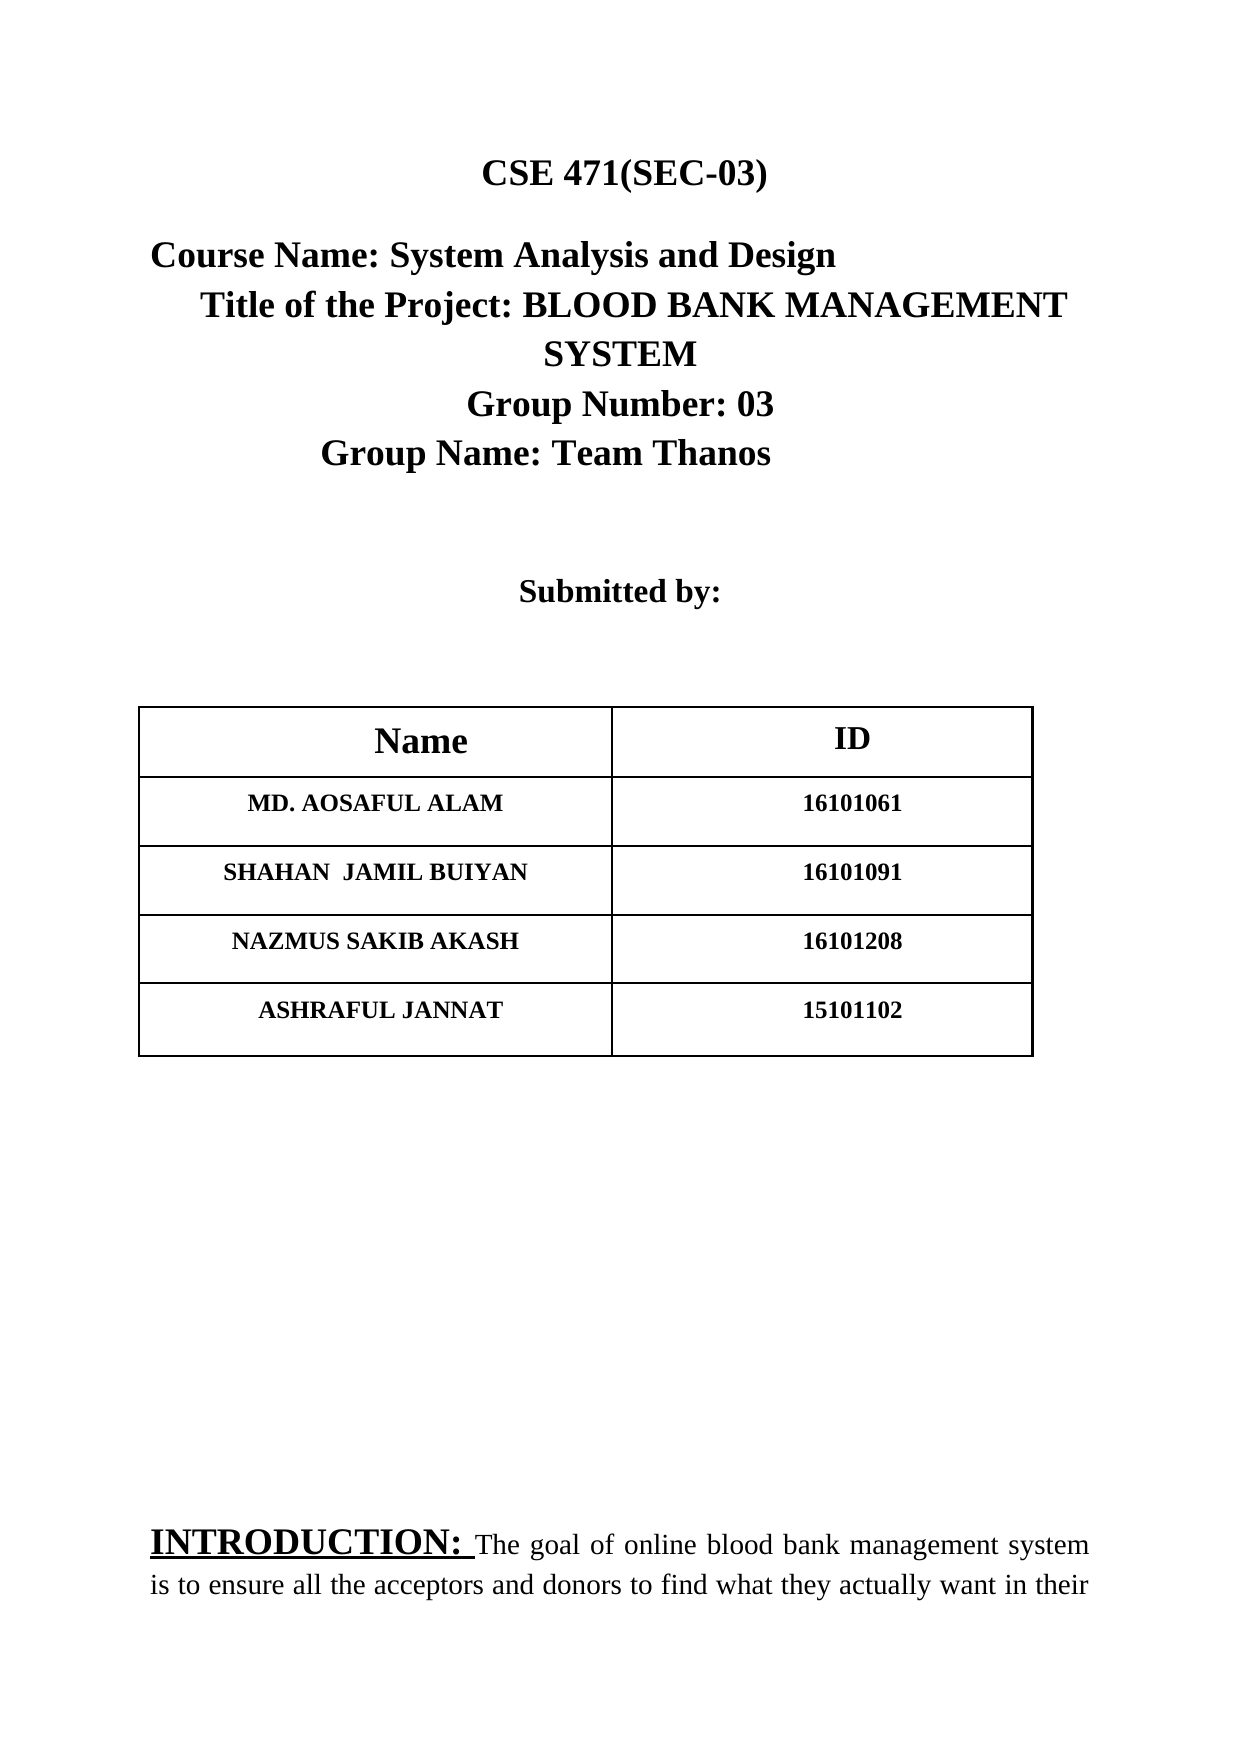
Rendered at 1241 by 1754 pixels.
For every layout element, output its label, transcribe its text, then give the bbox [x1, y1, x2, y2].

table_cell NAZMUS SAKIB AKASH [140, 916, 611, 982]
text Course Name: System Analysis and Design [150, 232, 1090, 276]
table_cell 16101208 [613, 916, 1031, 982]
text Group Number: 03 [150, 381, 1090, 424]
table_cell 16101091 [613, 847, 1031, 913]
table_header Name [140, 708, 611, 776]
table_cell 15101102 [613, 984, 1031, 1055]
text Group Name: Team Thanos [150, 431, 1090, 474]
table_cell MD. AOSAFUL ALAM [140, 778, 611, 845]
table_cell ASHRAFUL JANNAT [140, 984, 611, 1055]
table_header ID [613, 708, 1031, 776]
text Title of the Project: BLOOD BANK MANAGEMENT SYSTEM [150, 282, 1090, 375]
text Submitted by: [150, 571, 1090, 610]
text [150, 1519, 1090, 1601]
text CSE 471(SEC-03) [150, 150, 1090, 193]
table_cell 16101061 [613, 778, 1031, 845]
table_cell SHAHAN JAMIL BUIYAN [140, 847, 611, 913]
